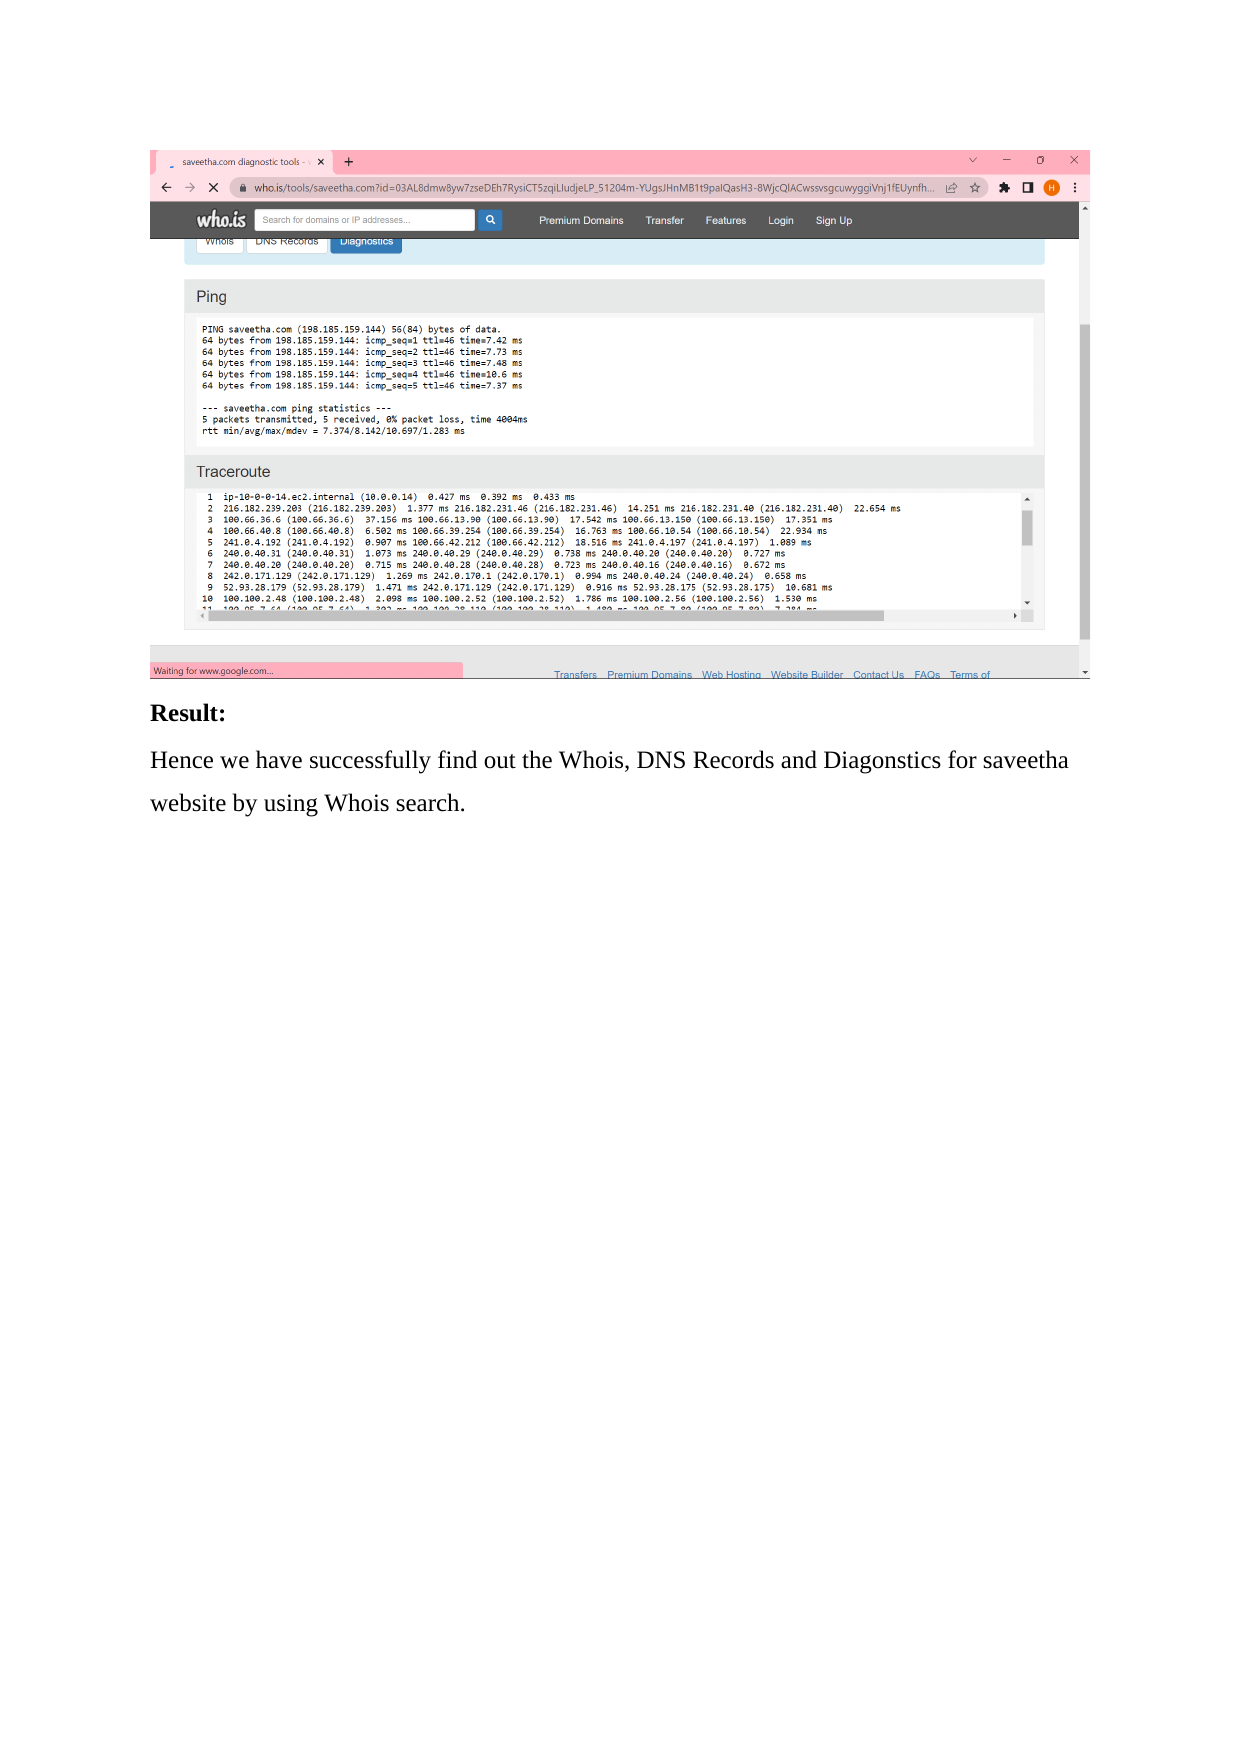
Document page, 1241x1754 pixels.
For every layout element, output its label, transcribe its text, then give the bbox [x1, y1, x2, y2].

picture [150, 150, 1091, 679]
text Hence we have successfully find out the Whois, DNS Records and Diagonstics for saveetha website by using Whois search. [150, 745, 1090, 817]
text Result: [150, 698, 1090, 726]
